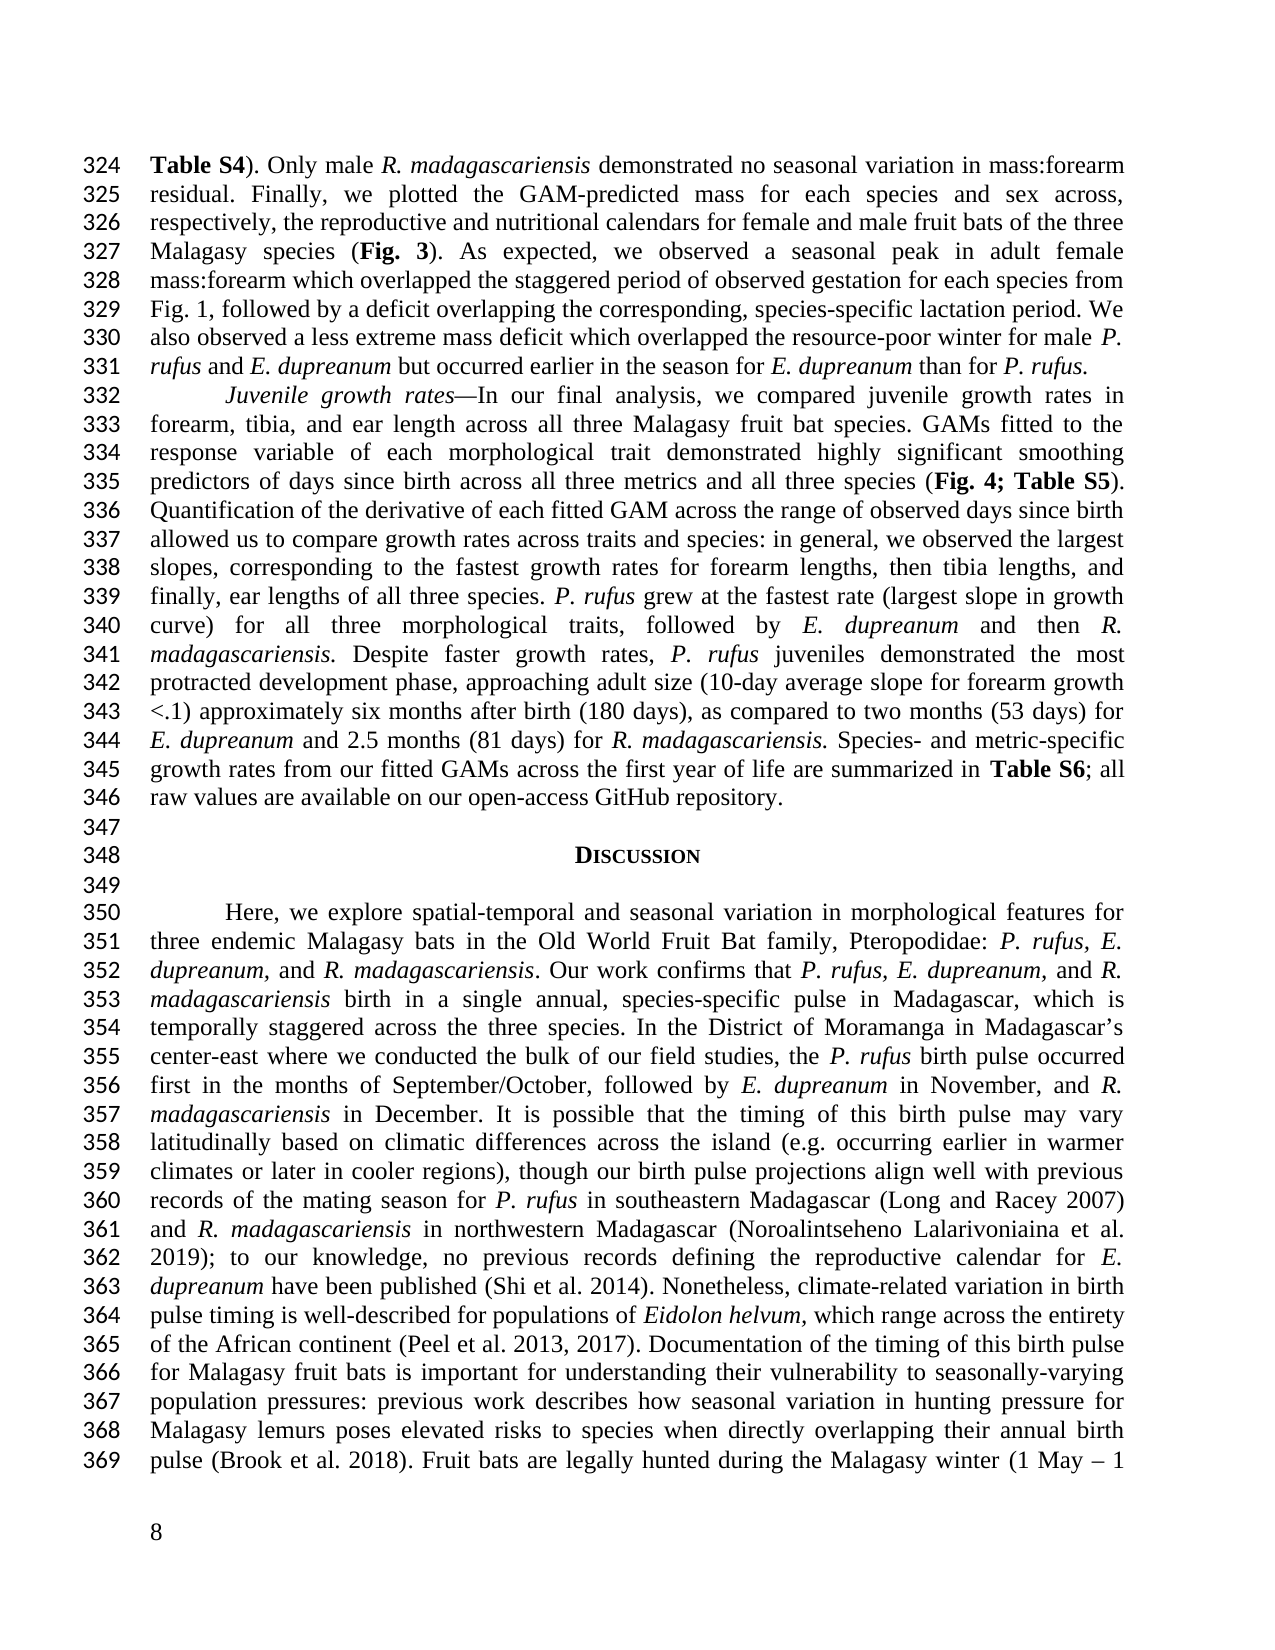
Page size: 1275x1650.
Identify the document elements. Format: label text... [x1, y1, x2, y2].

text Discussion [150, 840, 1125, 869]
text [150, 897, 1125, 1474]
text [150, 150, 1125, 380]
text Juvenile growth rates—In our final analysis, we compared juvenile growth rates in forearm, tibia, and ear length across all three Malagasy fruit bat species. GAMs fitted to the response variable of each morphological trait demonstrated highly significant smoothing predictors of days since birth across all three metrics and all three species (Fig. 4; Table S5). Quantification of the derivative of each fitted GAM across the range of observed days since birth allowed us to compare growth rates across traits and species: in general, we observed the largest slopes, corresponding to the fastest growth rates for forearm lengths, then tibia lengths, and finally, ear lengths of all three species. P. rufus grew at the fastest rate (largest slope in growth curve) for all three morphological traits, followed by E. dupreanum and then R. madagascariensis. Despite faster growth rates, P. rufus juveniles demonstrated the most protracted development phase, approaching adult size (10-day average slope for forearm growth <.1) approximately six months after birth (180 days), as compared to two months (53 days) for E. dupreanum and 2.5 months (81 days) for R. madagascariensis. Species- and metric-specific growth rates from our fitted GAMs across the first year of life are summarized in Table S6; all raw values are available on our open-access GitHub repository. [150, 380, 1125, 811]
